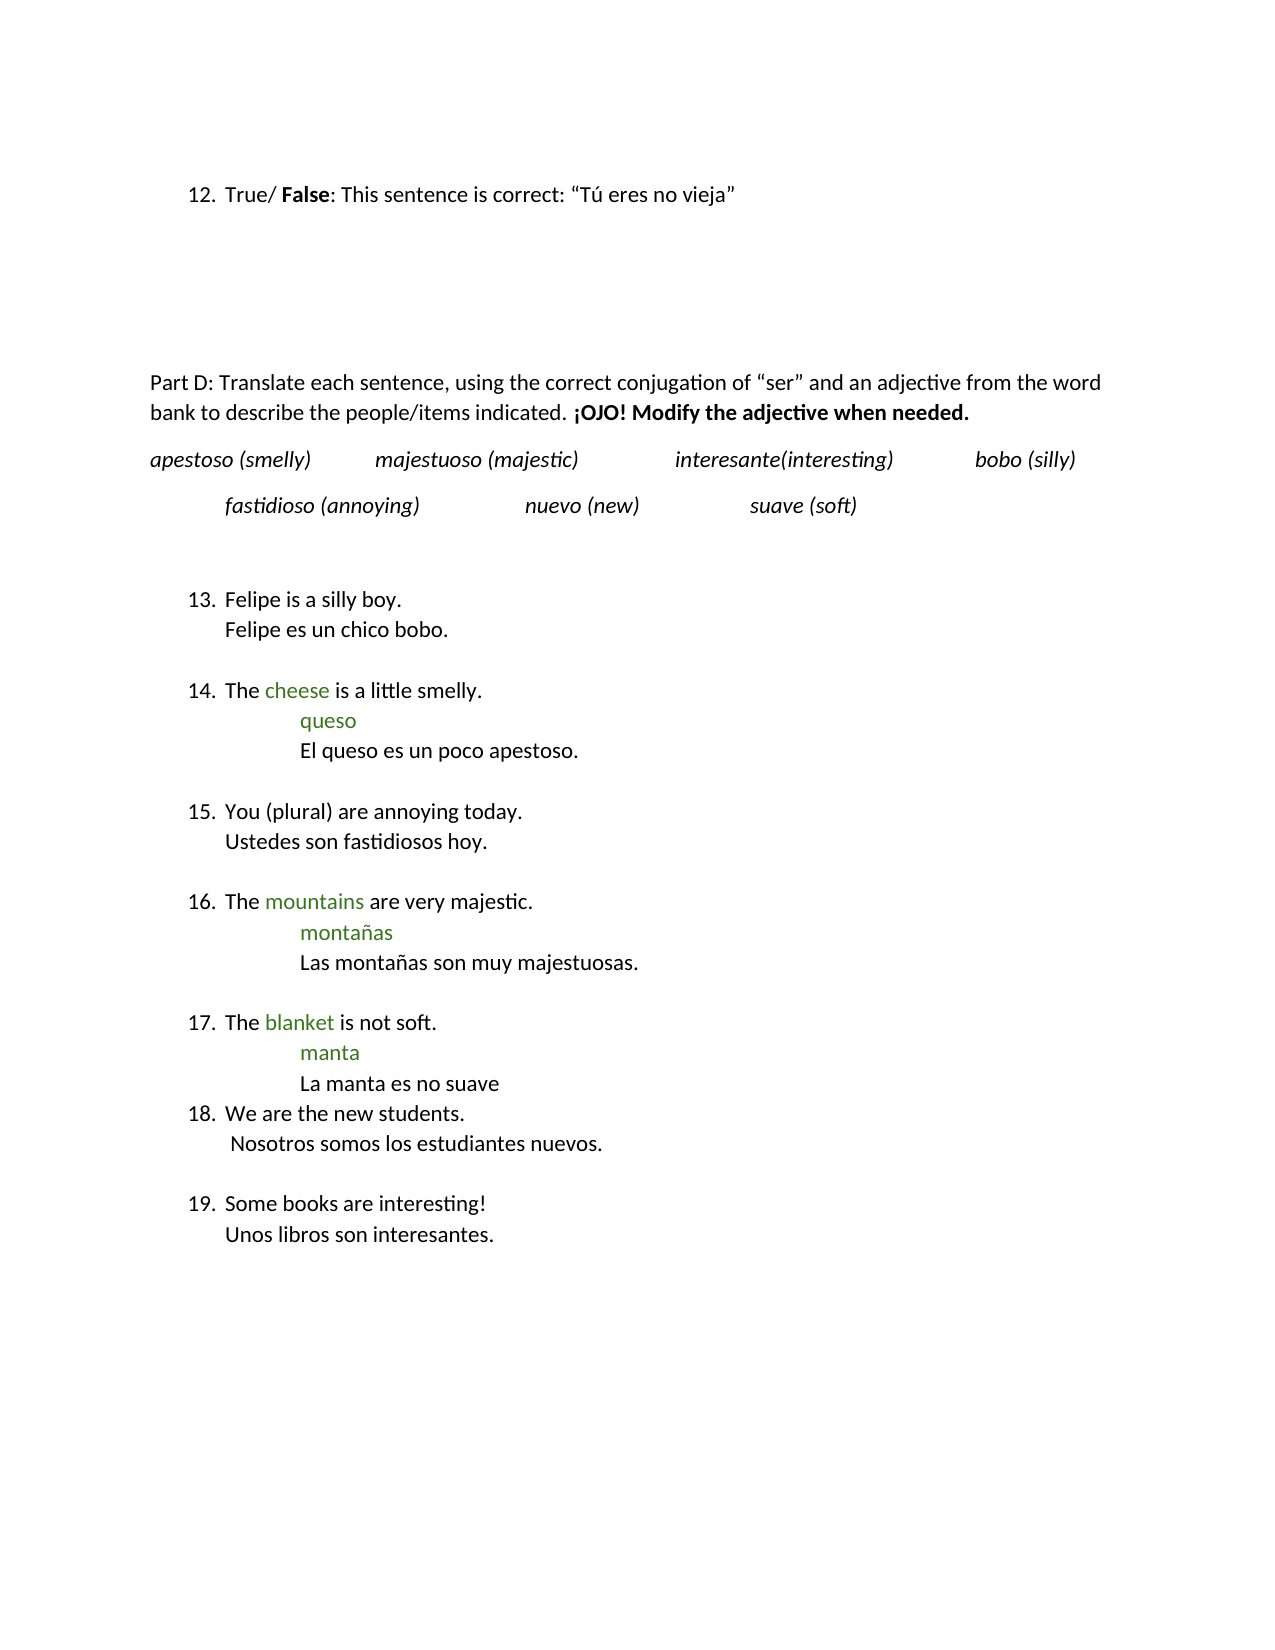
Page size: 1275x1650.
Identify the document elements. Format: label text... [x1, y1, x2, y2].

text Unos libros son interesantes. [225, 1220, 1125, 1248]
text La manta es no suave [300, 1069, 1125, 1097]
list The mountains are very majestic. [187, 887, 1125, 916]
list Felipe is a silly boy. [187, 585, 1125, 613]
list Some books are interesting! [187, 1189, 1125, 1218]
list We are the new students. [187, 1099, 1125, 1127]
text Nosotros somos los estudiantes nuevos. [225, 1129, 1125, 1157]
text fastidioso (annoying) nuevo (new) suave (soft) [150, 492, 1125, 520]
text Ustedes son fastidiosos hoy. [225, 827, 1125, 855]
text Part D: Translate each sentence, using the correct conjugation of “ser” and an adjective from the word bank to describe the people/items indicated. ¡OJO! Modify the adjective when needed. [150, 368, 1125, 426]
list The cheese is a little smelly. [187, 676, 1125, 704]
text Las montañas son muy majestuosas. [300, 948, 1125, 976]
list The blanket is not soft. [187, 1008, 1125, 1036]
text Felipe es un chico bobo. [225, 616, 1125, 644]
text El queso es un poco apestoso. [225, 736, 1125, 764]
text queso [225, 706, 1125, 734]
text montañas [300, 918, 1125, 946]
text apestoso (smelly) majestuoso (majestic) interesante(interesting) bobo (silly) [150, 445, 1125, 473]
list True/ False: This sentence is correct: “Tú eres no vieja” [187, 180, 1125, 208]
list You (plural) are annoying today. [187, 797, 1125, 825]
text manta [300, 1038, 1125, 1067]
